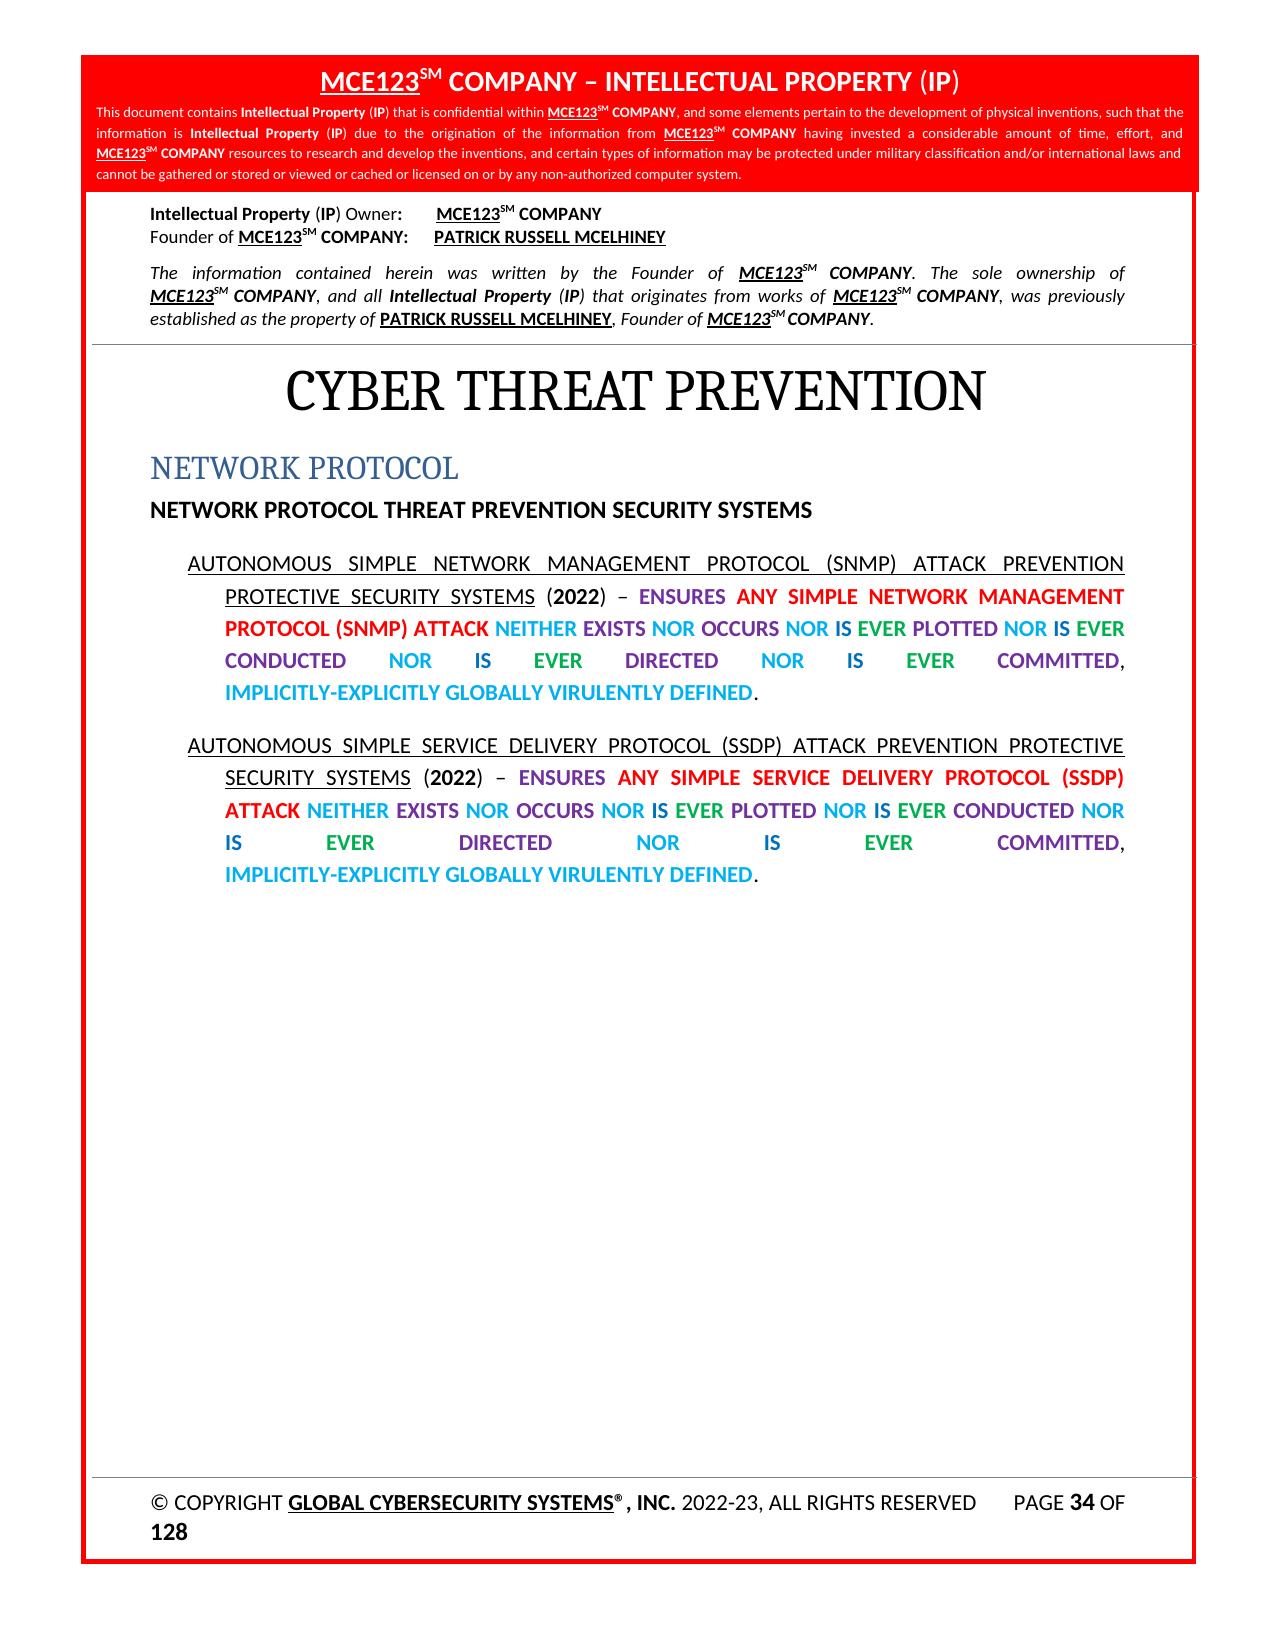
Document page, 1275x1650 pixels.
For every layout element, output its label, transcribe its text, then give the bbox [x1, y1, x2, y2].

text NETWORK PROTOCOL THREAT PREVENTION SECURITY SYSTEMS [150, 494, 1125, 524]
subtitle NETWORK PROTOCOL [150, 450, 1125, 488]
text AUTONOMOUS SIMPLE SERVICE DELIVERY PROTOCOL (SSDP) ATTACK PREVENTION PROTECTIVE SECURITY SYSTEMS (2022) – ENSURES ANY SIMPLE SERVICE DELIVERY PROTOCOL (SSDP) ATTACK NEITHER EXISTS NOR OCCURS NOR IS EVER PLOTTED NOR IS EVER CONDUCTED NOR IS EVER DIRECTED NOR IS EVER COMMITTED, IMPLICITLY-EXPLICITLY GLOBALLY VIRULENTLY DEFINED. [187, 757, 1125, 888]
text AUTONOMOUS SIMPLE SERVICE DELIVERY PROTOCOL (SSDP) ATTACK PREVENTION PROTECTIVE SECURITY SYSTEMS (2022) – ENSURES ANY SIMPLE SERVICE DELIVERY PROTOCOL (SSDP) ATTACK NEITHER EXISTS NOR OCCURS NOR IS EVER PLOTTED NOR IS EVER CONDUCTED NOR IS EVER DIRECTED NOR IS EVER COMMITTED, IMPLICITLY-EXPLICITLY GLOBALLY VIRULENTLY DEFINED. [187, 731, 1125, 756]
title CYBER THREAT PREVENTION [150, 358, 1125, 425]
text AUTONOMOUS SIMPLE NETWORK MANAGEMENT PROTOCOL (SNMP) ATTACK PREVENTION PROTECTIVE SECURITY SYSTEMS (2022) – ENSURES ANY SIMPLE NETWORK MANAGEMENT PROTOCOL (SNMP) ATTACK NEITHER EXISTS NOR OCCURS NOR IS EVER PLOTTED NOR IS EVER CONDUCTED NOR IS EVER DIRECTED NOR IS EVER COMMITTED, IMPLICITLY-EXPLICITLY GLOBALLY VIRULENTLY DEFINED. [187, 549, 1125, 574]
text AUTONOMOUS SIMPLE NETWORK MANAGEMENT PROTOCOL (SNMP) ATTACK PREVENTION PROTECTIVE SECURITY SYSTEMS (2022) – ENSURES ANY SIMPLE NETWORK MANAGEMENT PROTOCOL (SNMP) ATTACK NEITHER EXISTS NOR OCCURS NOR IS EVER PLOTTED NOR IS EVER CONDUCTED NOR IS EVER DIRECTED NOR IS EVER COMMITTED, IMPLICITLY-EXPLICITLY GLOBALLY VIRULENTLY DEFINED. [187, 575, 1125, 706]
